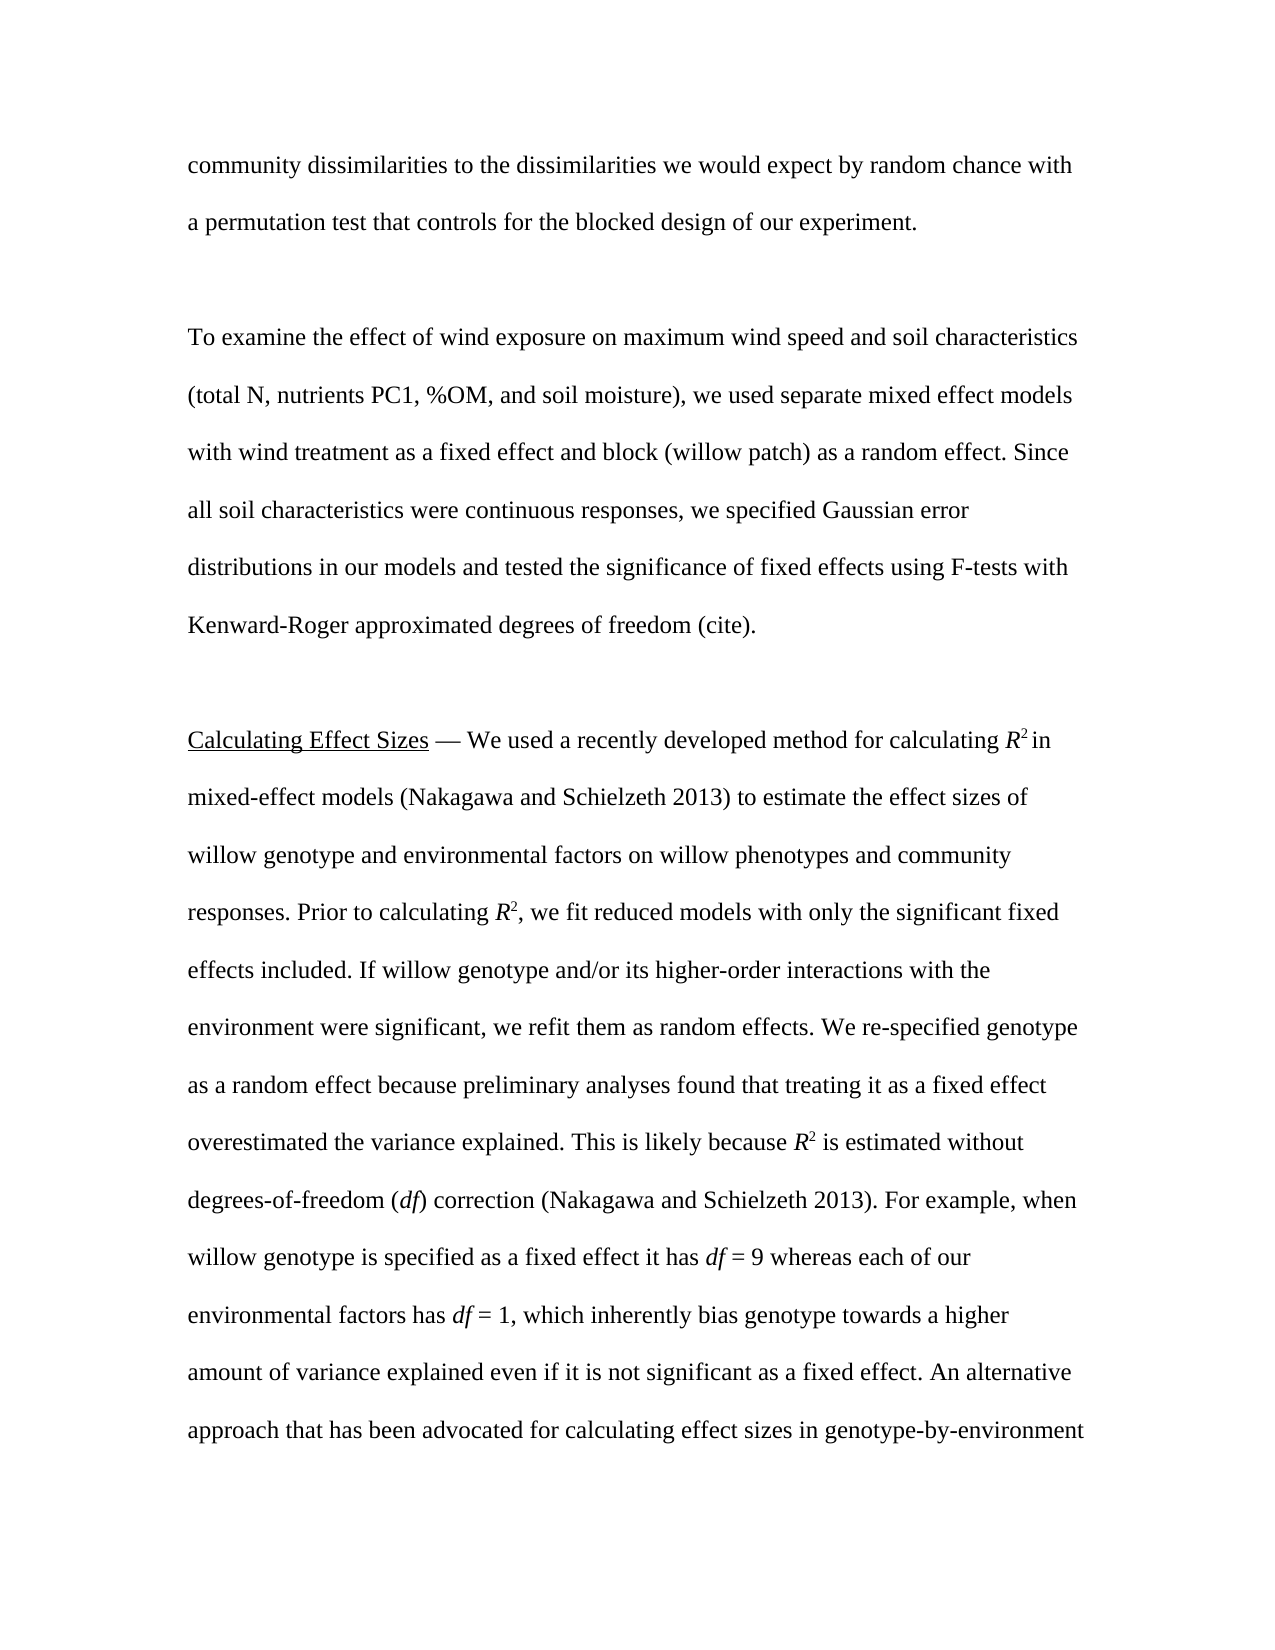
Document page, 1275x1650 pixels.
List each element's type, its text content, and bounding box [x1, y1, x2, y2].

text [187, 150, 1087, 236]
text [187, 725, 1087, 1444]
text To examine the effect of wind exposure on maximum wind speed and soil characteristics (total N, nutrients PC1, %OM, and soil moisture), we used separate mixed effect models with wind treatment as a fixed effect and block (willow patch) as a random effect. Since all soil characteristics were continuous responses, we specified Gaussian error distributions in our models and tested the significance of fixed effects using F-tests with Kenward-Roger approximated degrees of freedom (cite). [187, 322, 1087, 639]
